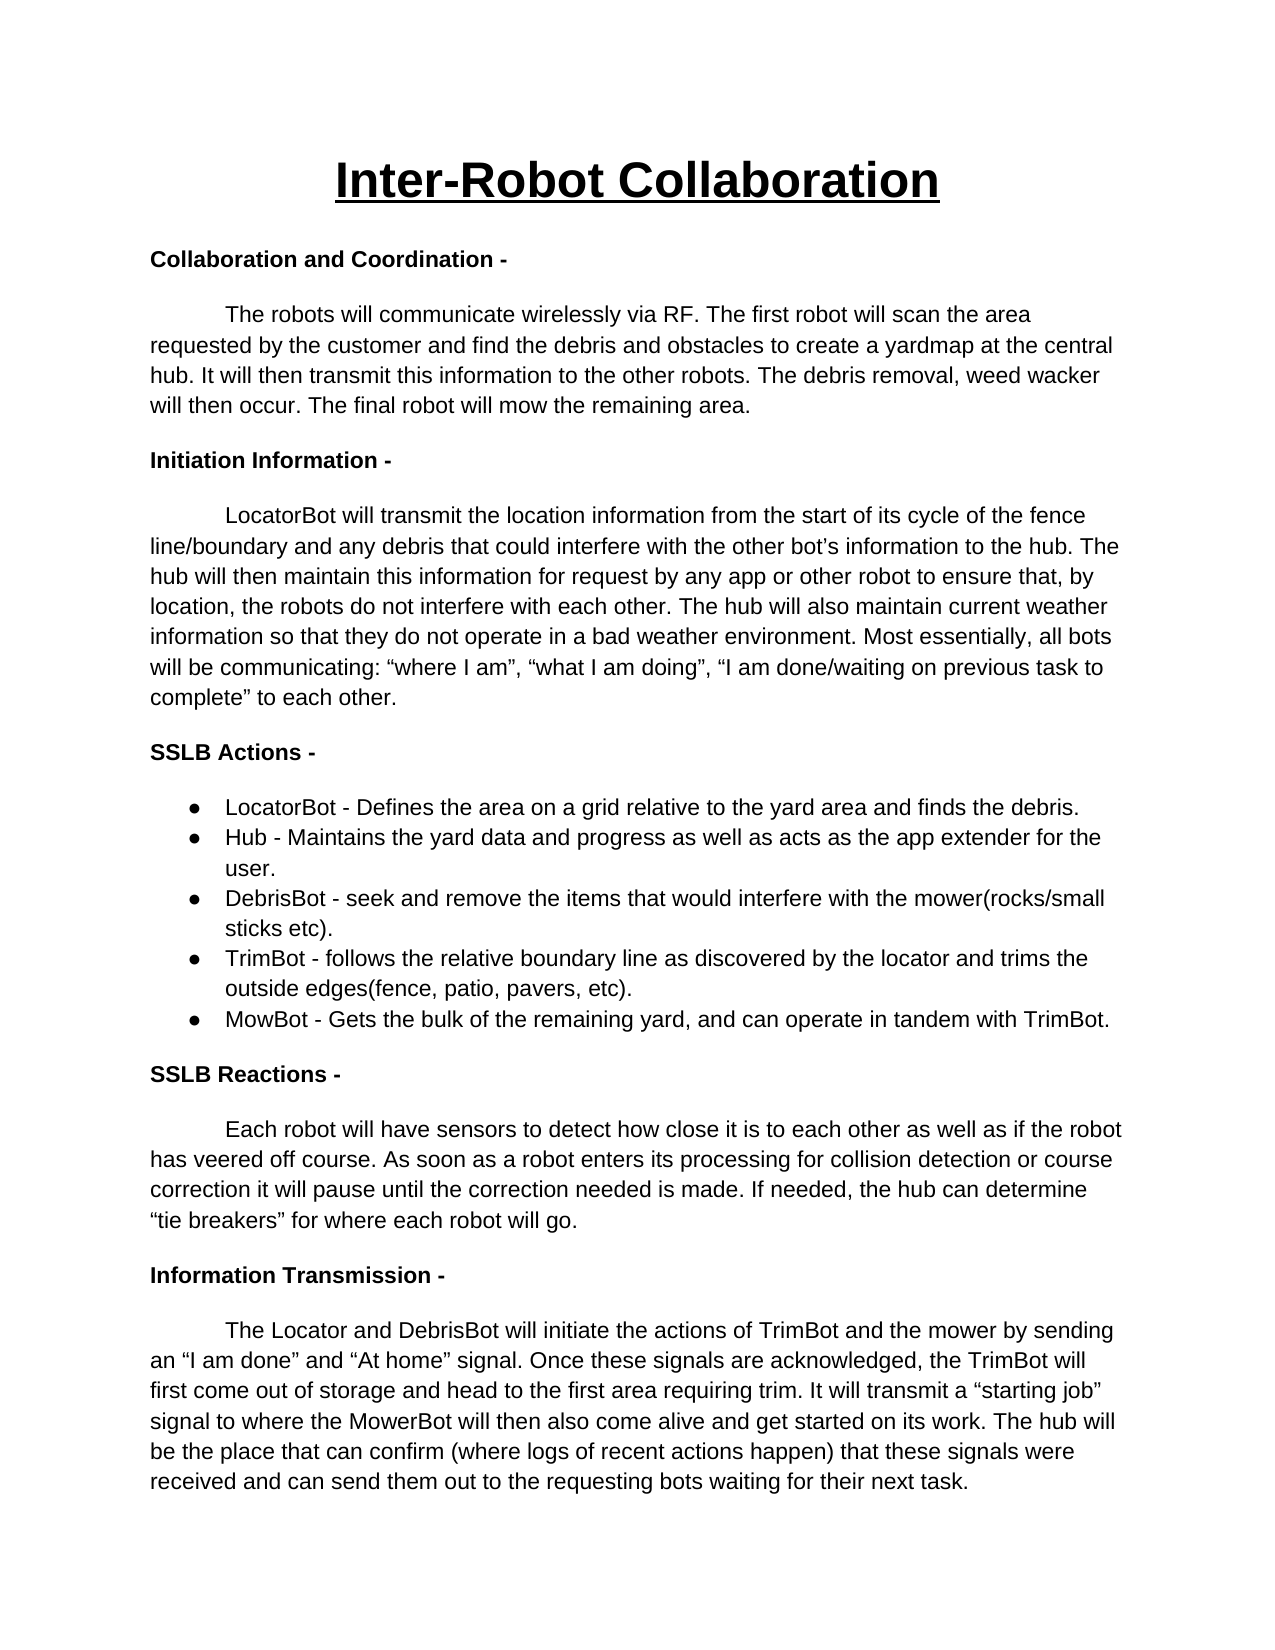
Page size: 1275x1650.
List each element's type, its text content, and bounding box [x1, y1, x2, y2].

list MowBot - Gets the bulk of the remaining yard, and can operate in tandem with TrimBot. [187, 1006, 1125, 1032]
list LocatorBot - Defines the area on a grid relative to the yard area and finds the debris. [187, 794, 1125, 821]
text LocatorBot will transmit the location information from the start of its cycle of the fence line/boundary and any debris that could interfere with the other bot’s information to the hub. The hub will then maintain this information for request by any app or other robot to ensure that, by location, the robots do not interfere with each other. The hub will also maintain current weather information so that they do not operate in a bad weather environment. Most essentially, all bots will be communicating: “where I am”, “what I am doing”, “I am done/waiting on previous task to complete” to each other. [150, 502, 1125, 710]
text SSLB Actions - [150, 739, 1125, 765]
text Inter-Robot Collaboration [150, 150, 1125, 207]
text Each robot will have sensors to detect how close it is to each other as well as if the robot has veered off course. As soon as a robot enters its processing for collision detection or course correction it will pause until the correction needed is made. If needed, the hub can determine “tie breakers” for where each robot will go. [150, 1116, 1125, 1233]
text Information Transmission - [150, 1262, 1125, 1288]
text SSLB Reactions - [150, 1061, 1125, 1087]
list DebrisBot - seek and remove the items that would interfere with the mower(rocks/small sticks etc). [187, 885, 1125, 941]
text Initiation Information - [150, 447, 1125, 474]
list Hub - Maintains the yard data and progress as well as acts as the app extender for the user. [187, 824, 1125, 881]
text The robots will communicate wirelessly via RF. The first robot will scan the area requested by the customer and find the debris and obstacles to create a yardmap at the central hub. It will then transmit this information to the other robots. The debris removal, weed wacker will then occur. The final robot will mow the remaining area. [150, 301, 1125, 418]
text The Locator and DebrisBot will initiate the actions of TrimBot and the mower by sending an “I am done” and “At home” signal. Once these signals are acknowledged, the TrimBot will first come out of storage and head to the first area requiring trim. It will transmit a “starting job” signal to where the MowerBot will then also come alive and get started on its work. The hub will be the place that can confirm (where logs of recent actions happen) that these signals were received and can send them out to the requesting bots waiting for their next task. [150, 1317, 1125, 1494]
text Collaboration and Coordination - [150, 246, 1125, 273]
list TrimBot - follows the relative boundary line as discovered by the locator and trims the outside edges(fence, patio, pavers, etc). [187, 945, 1125, 1002]
